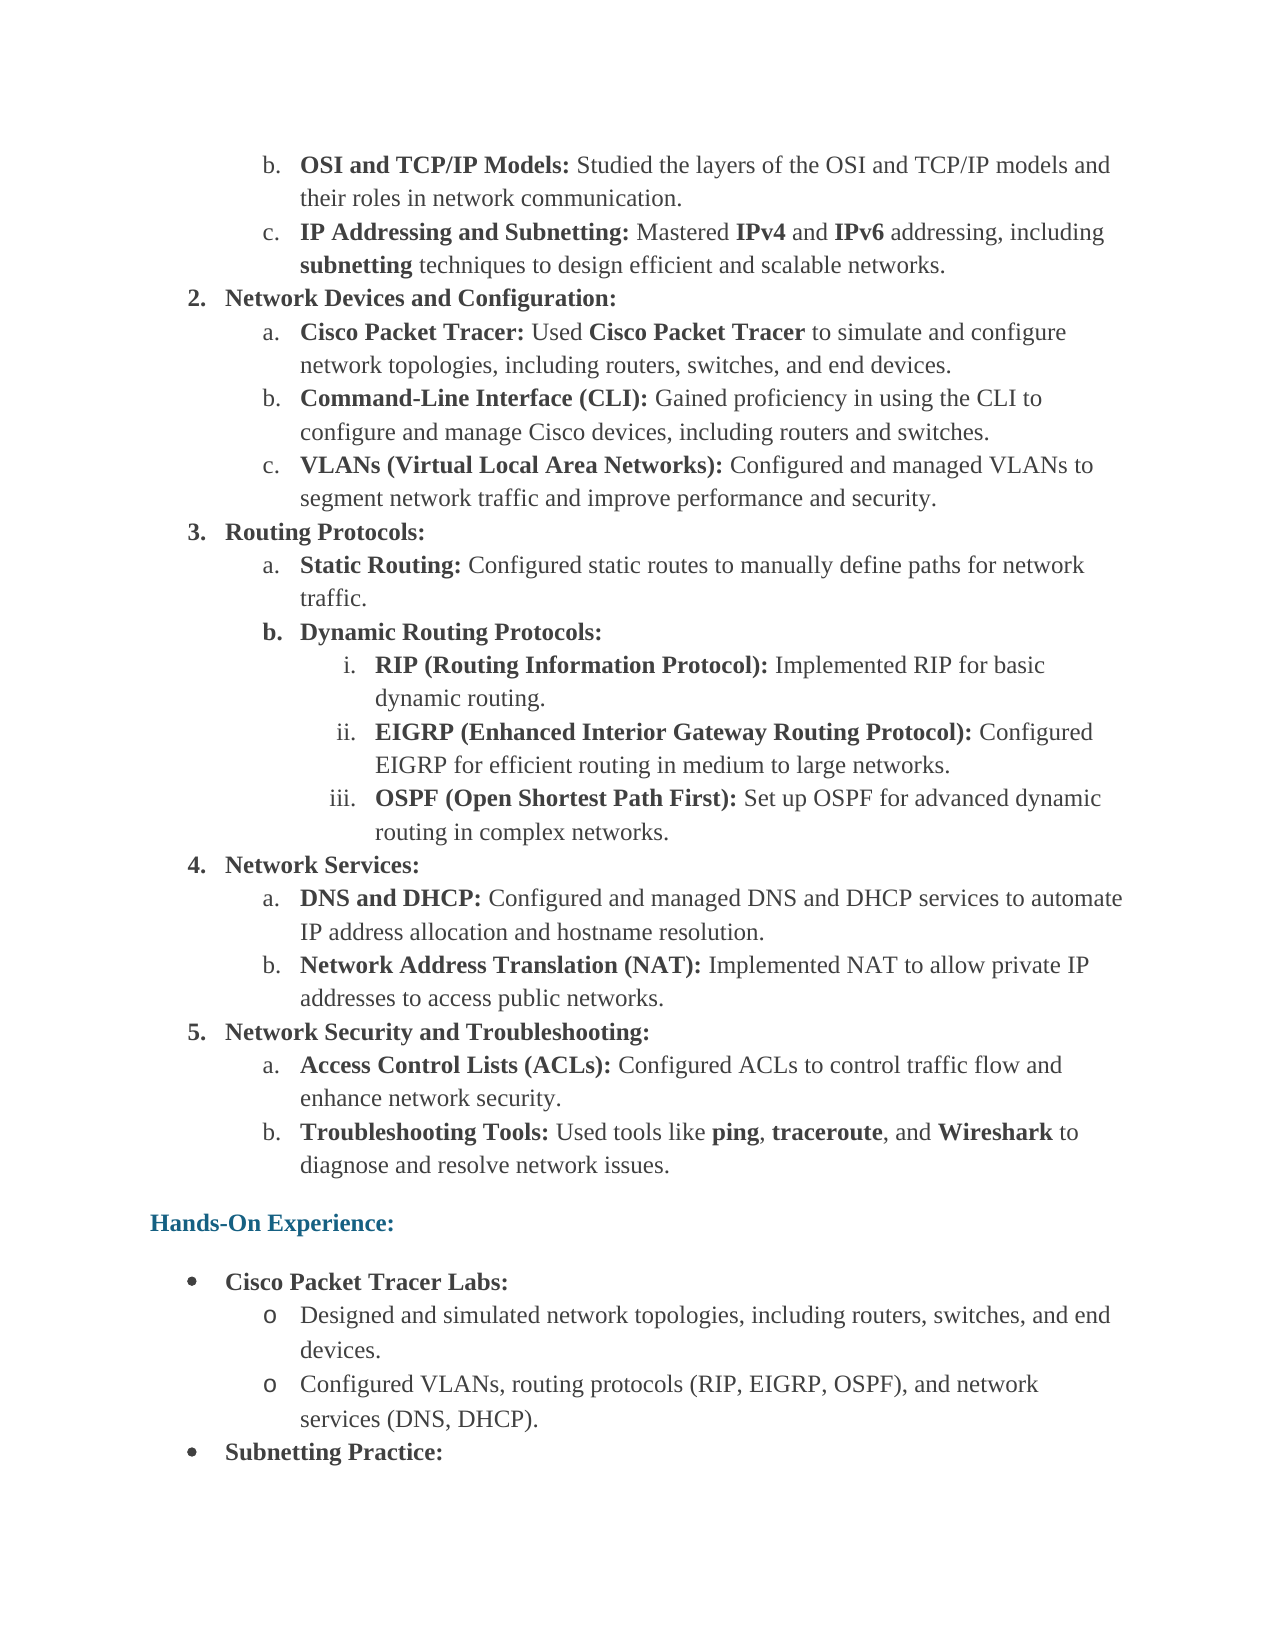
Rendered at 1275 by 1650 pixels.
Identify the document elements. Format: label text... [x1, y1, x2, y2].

list EIGRP (Enhanced Interior Gateway Routing Protocol): Configured EIGRP for efficient routing in medium to large networks. [356, 717, 1125, 779]
list VLANs (Virtual Local Area Networks): Configured and managed VLANs to segment network traffic and improve performance and security. [262, 450, 1125, 512]
list Designed and simulated network topologies, including routers, switches, and end devices. [262, 1300, 1125, 1364]
list Network Devices and Configuration: [187, 283, 1125, 312]
list Static Routing: Configured static routes to manually define paths for network traffic. [262, 550, 1125, 612]
subtitle Hands-On Experience: [150, 1208, 1125, 1237]
list Network Address Translation (NAT): Implemented NAT to allow private IP addresses to access public networks. [262, 950, 1125, 1012]
list Command-Line Interface (CLI): Gained proficiency in using the CLI to configure and manage Cisco devices, including routers and switches. [262, 383, 1125, 445]
list Cisco Packet Tracer Labs: [187, 1267, 1125, 1295]
list Subnetting Practice: [187, 1437, 1125, 1466]
list Access Control Lists (ACLs): Configured ACLs to control traffic flow and enhance network security. [262, 1050, 1125, 1112]
list IP Addressing and Subnetting: Mastered IPv4 and IPv6 addressing, including subnetting techniques to design efficient and scalable networks. [262, 217, 1125, 279]
list Network Security and Troubleshooting: [187, 1017, 1125, 1045]
list Cisco Packet Tracer: Used Cisco Packet Tracer to simulate and configure network topologies, including routers, switches, and end devices. [262, 317, 1125, 379]
list Dynamic Routing Protocols: [262, 617, 1125, 645]
list Routing Protocols: [187, 517, 1125, 545]
list DNS and DHCP: Configured and managed DNS and DHCP services to automate IP address allocation and hostname resolution. [262, 883, 1125, 945]
list OSI and TCP/IP Models: Studied the layers of the OSI and TCP/IP models and their roles in network communication. [262, 150, 1125, 212]
list OSPF (Open Shortest Path First): Set up OSPF for advanced dynamic routing in complex networks. [356, 783, 1125, 845]
list Troubleshooting Tools: Used tools like ping, traceroute, and Wireshark to diagnose and resolve network issues. [262, 1117, 1125, 1179]
list Network Services: [187, 850, 1125, 879]
list RIP (Routing Information Protocol): Implemented RIP for basic dynamic routing. [356, 650, 1125, 712]
list Configured VLANs, routing protocols (RIP, EIGRP, OSPF), and network services (DNS, DHCP). [262, 1369, 1125, 1433]
